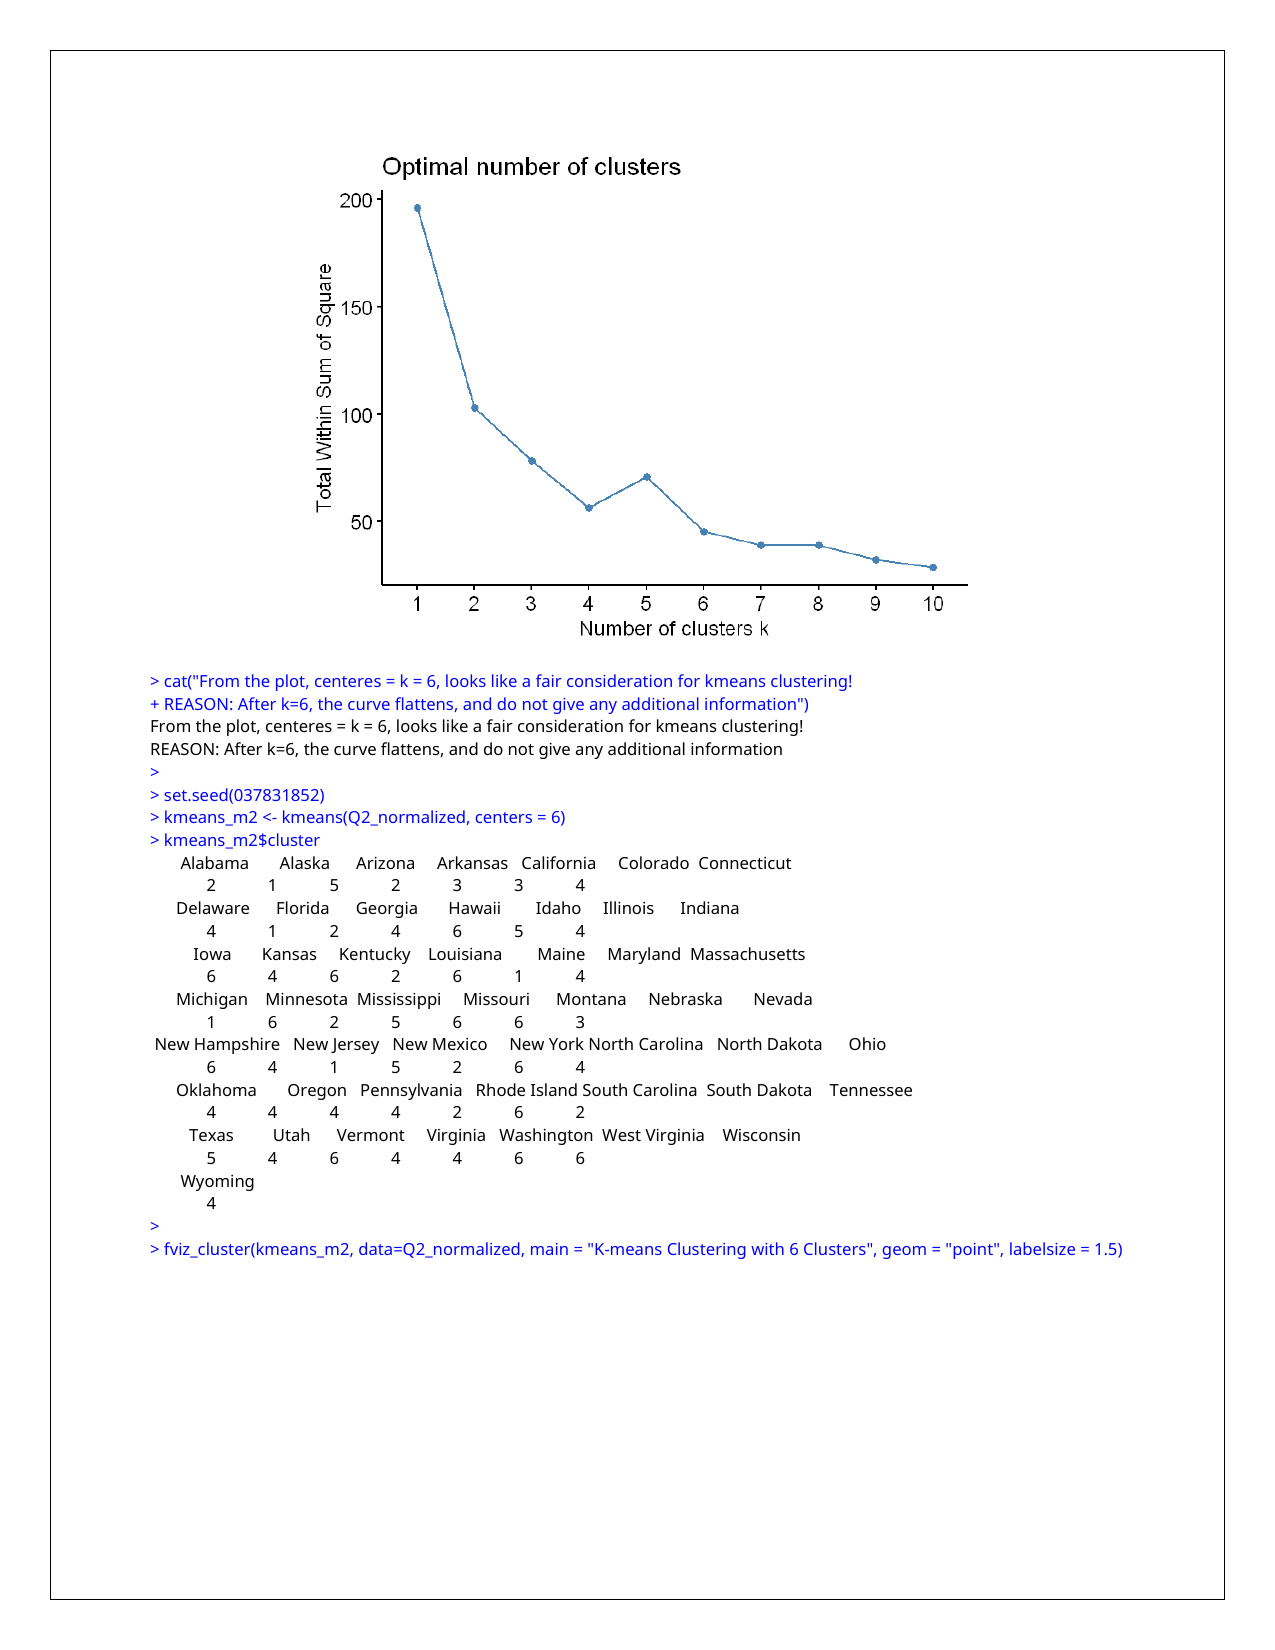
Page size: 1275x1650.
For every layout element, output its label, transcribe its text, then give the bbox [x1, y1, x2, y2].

text > fviz_cluster(kmeans_m2, data=Q2_normalized, main = "K-means Clustering with 6 Clusters", geom = "point", labelsize = 1.5) [150, 1237, 1125, 1260]
text Oklahoma Oregon Pennsylvania Rhode Island South Carolina South Dakota Tennessee [150, 1078, 1125, 1101]
text 1 6 2 5 6 6 3 [150, 1010, 1125, 1033]
text 6 4 6 2 6 1 4 [150, 965, 1125, 987]
text 6 4 1 5 2 6 4 [150, 1056, 1125, 1078]
text > [150, 760, 1125, 783]
text Delaware Florida Georgia Hawaii Idaho Illinois Indiana [150, 897, 1125, 919]
text 5 4 6 4 4 6 6 [150, 1146, 1125, 1169]
text Wyoming [150, 1169, 1125, 1192]
text > kmeans_m2 <- kmeans(Q2_normalized, centers = 6) [150, 806, 1125, 828]
picture [305, 150, 970, 647]
text > cat("From the plot, centeres = k = 6, looks like a fair consideration for kmeans clustering! [150, 669, 1125, 692]
text Michigan Minnesota Mississippi Missouri Montana Nebraska Nevada [150, 987, 1125, 1010]
text 4 4 4 4 2 6 2 [150, 1101, 1125, 1124]
text 2 1 5 2 3 3 4 [150, 874, 1125, 897]
text > [150, 1214, 1125, 1237]
text + REASON: After k=6, the curve flattens, and do not give any additional information") [150, 692, 1125, 715]
text Texas Utah Vermont Virginia Washington West Virginia Wisconsin [150, 1124, 1125, 1146]
text Alabama Alaska Arizona Arkansas California Colorado Connecticut [150, 851, 1125, 874]
text 4 [150, 1192, 1125, 1214]
text New Hampshire New Jersey New Mexico New York North Carolina North Dakota Ohio [150, 1033, 1125, 1056]
text > set.seed(037831852) [150, 783, 1125, 806]
text REASON: After k=6, the curve flattens, and do not give any additional information [150, 738, 1125, 760]
text > kmeans_m2$cluster [150, 828, 1125, 851]
text From the plot, centeres = k = 6, looks like a fair consideration for kmeans clustering! [150, 715, 1125, 738]
text 4 1 2 4 6 5 4 [150, 919, 1125, 942]
text Iowa Kansas Kentucky Louisiana Maine Maryland Massachusetts [150, 942, 1125, 965]
